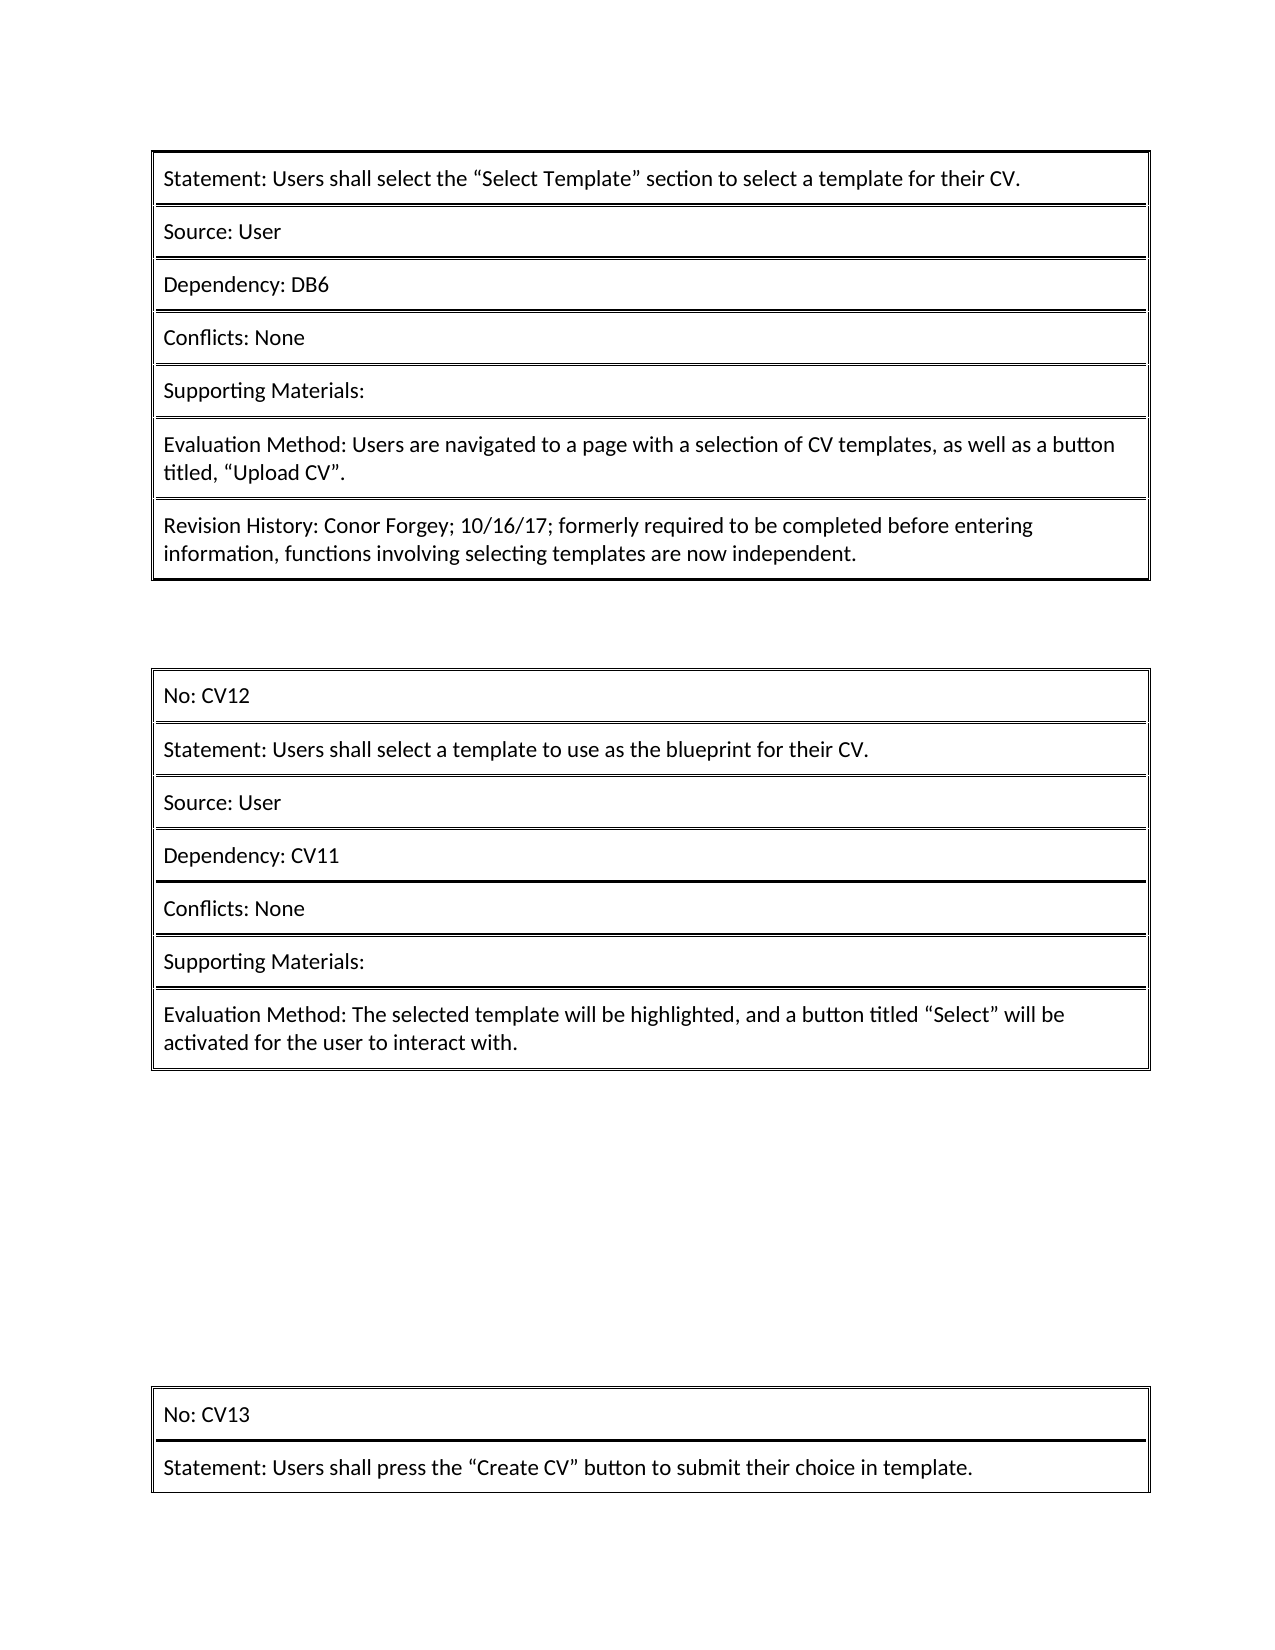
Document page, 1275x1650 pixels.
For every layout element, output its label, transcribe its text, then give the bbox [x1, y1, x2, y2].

table_cell Evaluation Method: The selected template will be highlighted, and a button titled “Select” will be activated for the user to interact with. [154, 986, 1148, 1067]
table_cell Supporting Materials: [154, 933, 1148, 986]
table_cell Conflicts: None [154, 309, 1148, 362]
table_cell Dependency: DB6 [154, 256, 1148, 309]
table_header No: CV13 [154, 1389, 1148, 1439]
table_cell Dependency: CV11 [152, 827, 1149, 880]
table_cell Statement: Users shall select a template to use as the blueprint for their CV. [152, 721, 1149, 774]
table_cell Source: User [154, 203, 1148, 256]
table_cell Statement: Users shall select the “Select Template” section to select a template for their CV. [154, 153, 1148, 203]
table_cell Conflicts: None [154, 880, 1148, 933]
table_header No: CV12 [154, 671, 1148, 721]
table_cell Evaluation Method: Users are navigated to a page with a selection of CV templates, as well as a button titled, “Upload CV”. [152, 416, 1149, 497]
table_cell Statement: Users shall press the “Create CV” button to submit their choice in template. [154, 1439, 1148, 1492]
table_cell Source: User [152, 774, 1149, 827]
table_cell Supporting Materials: [154, 363, 1148, 416]
table_cell Revision History: Conor Forgey; 10/16/17; formerly required to be completed before entering information, functions involving selecting templates are now independent. [152, 497, 1149, 578]
